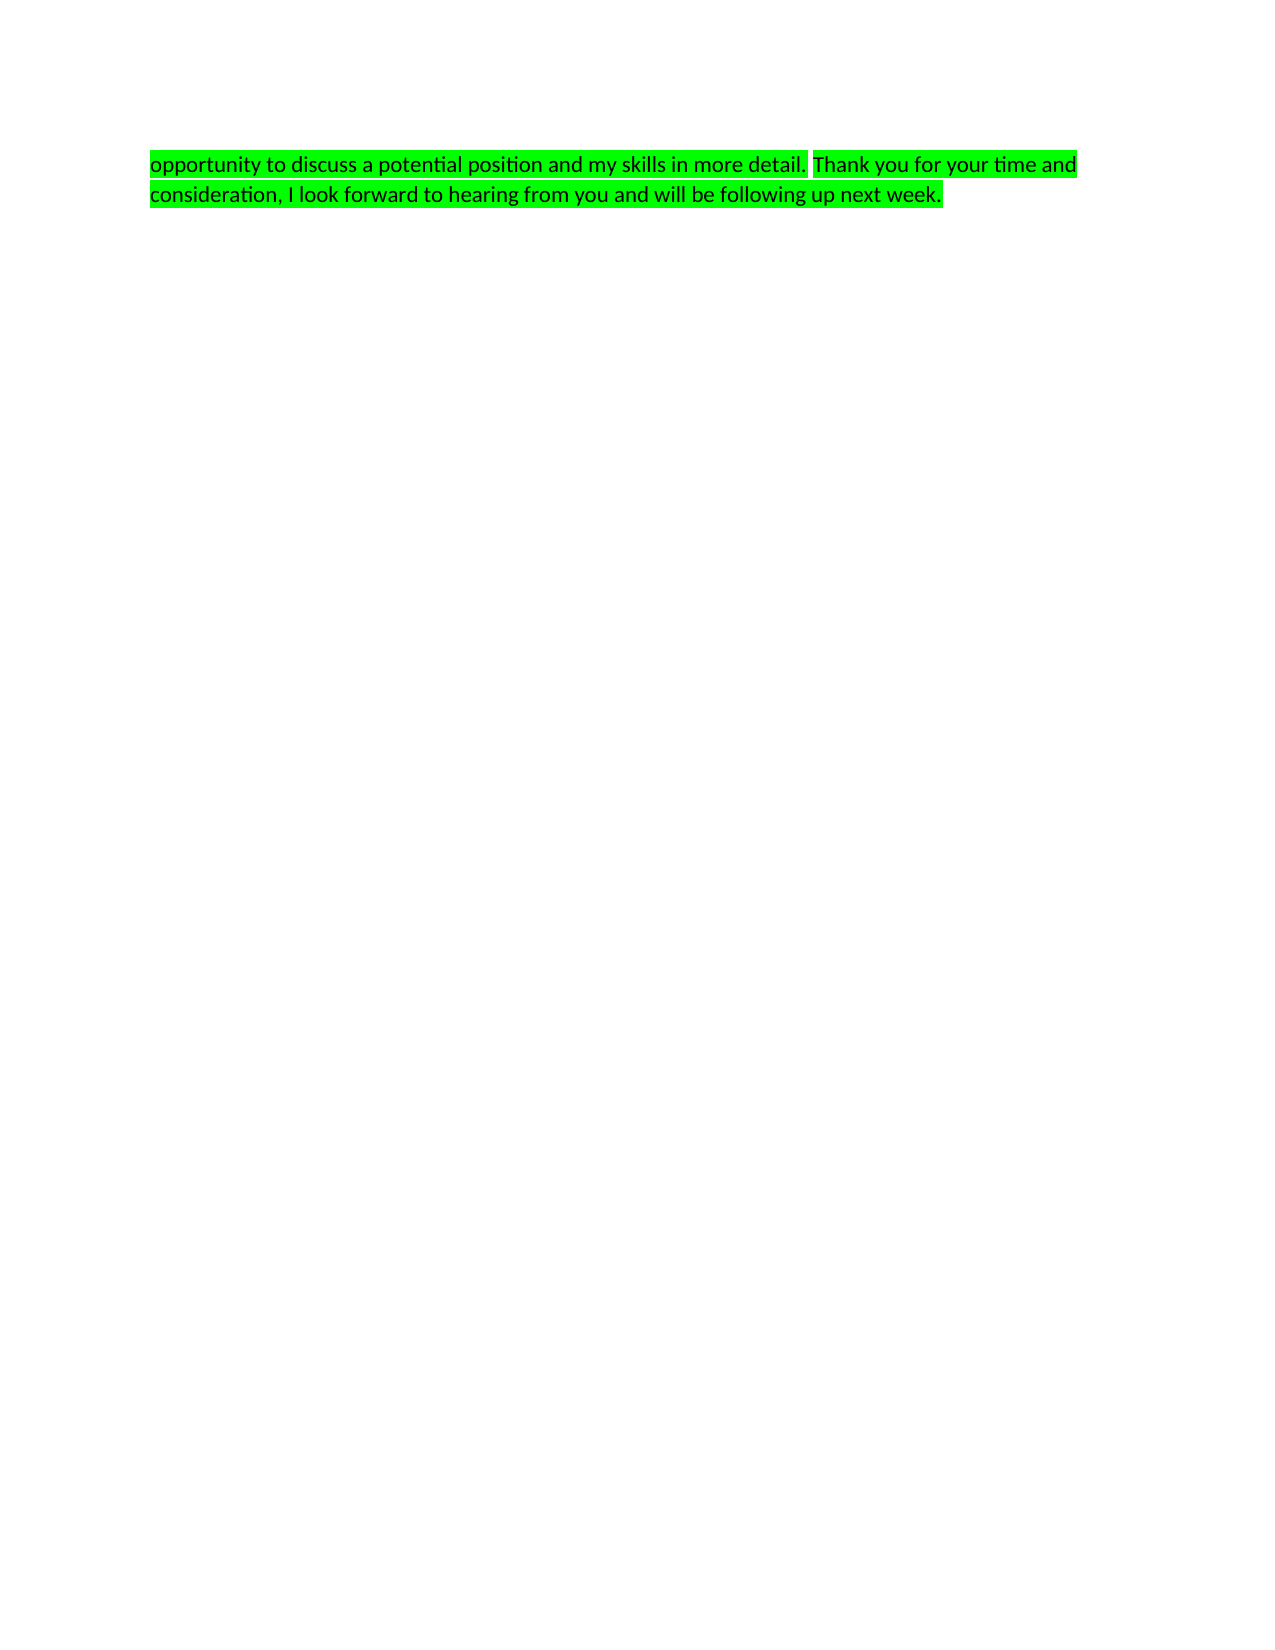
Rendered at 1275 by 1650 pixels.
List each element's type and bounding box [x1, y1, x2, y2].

text [150, 150, 1125, 208]
